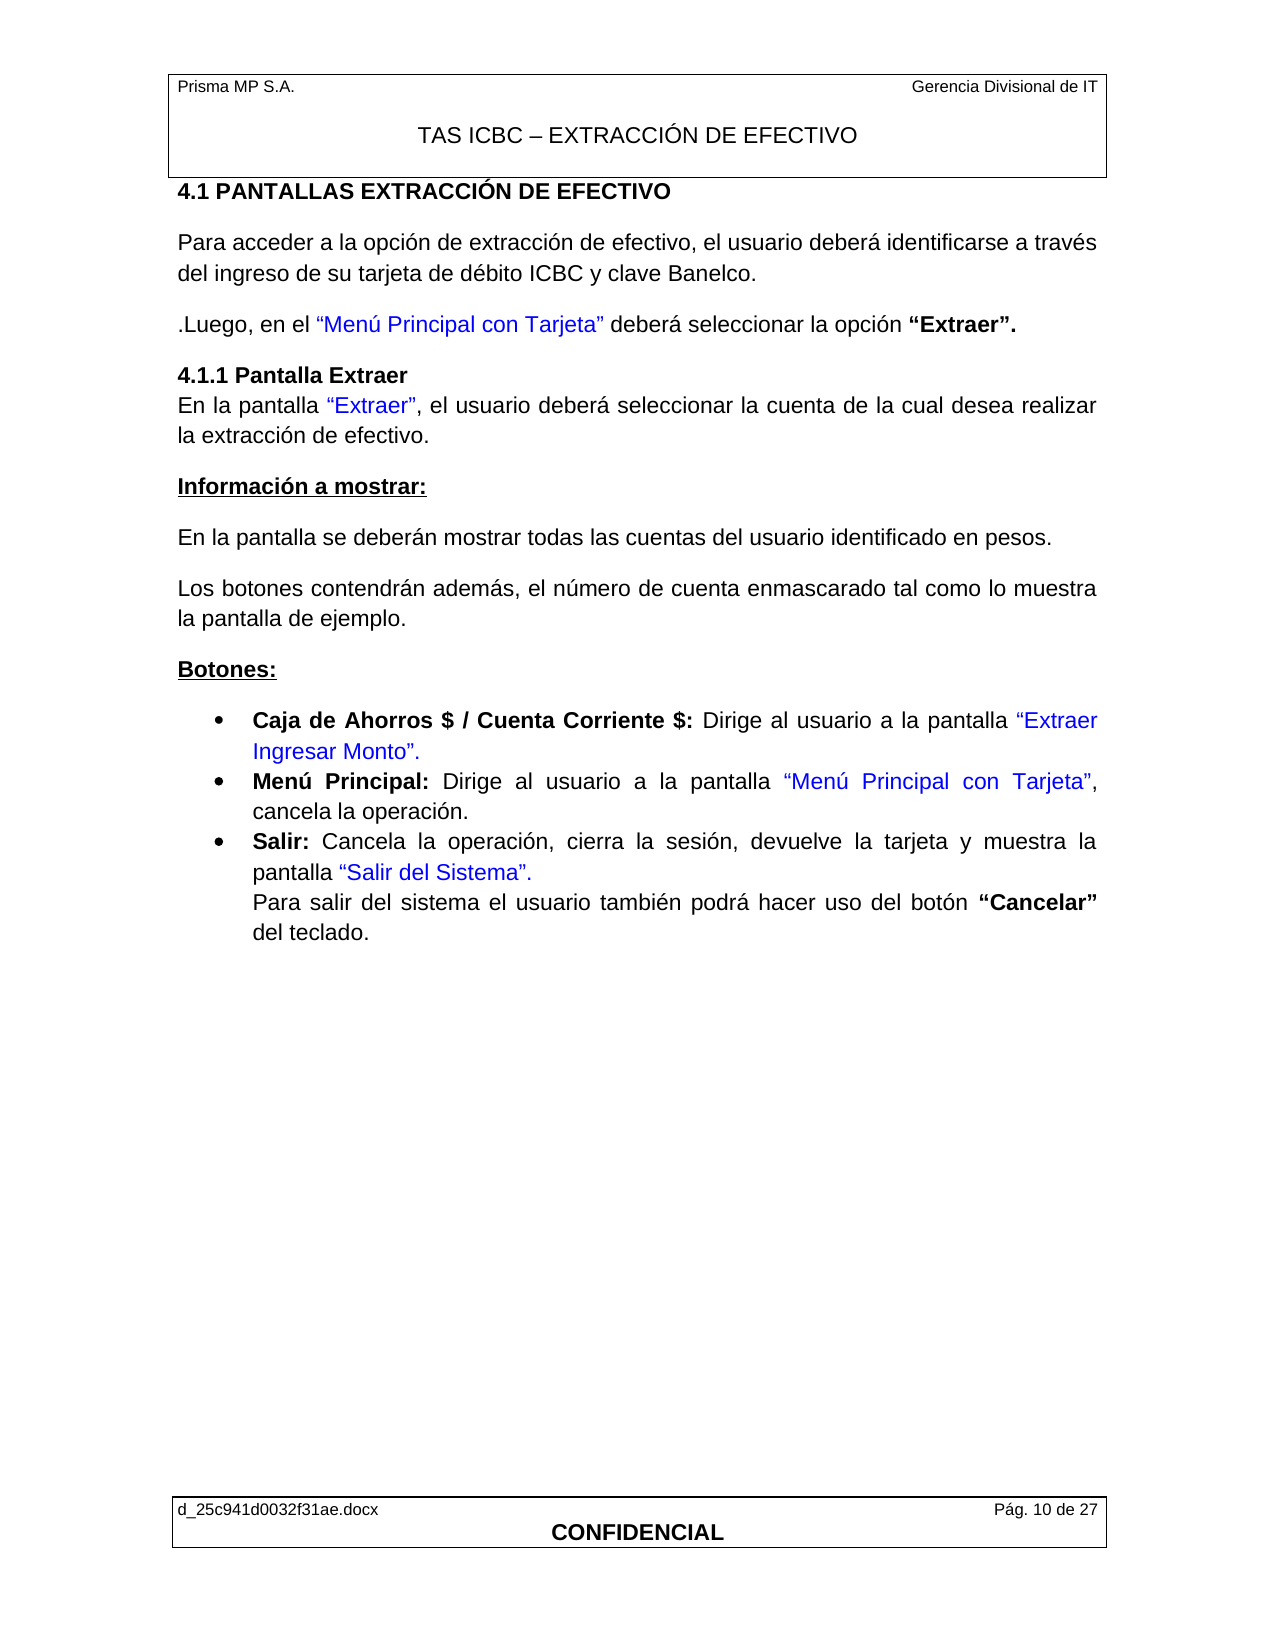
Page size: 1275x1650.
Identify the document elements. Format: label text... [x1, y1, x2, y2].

text Para acceder a la opción de extracción de efectivo, el usuario deberá identificarse a través del ingreso de su tarjeta de débito ICBC y clave Banelco. [177, 229, 1098, 286]
text Información a mostrar: [177, 473, 1098, 499]
text Los botones contendrán además, el número de cuenta enmascarado tal como lo muestra la pantalla de ejemplo. [177, 575, 1098, 632]
text En la pantalla “Extraer”, el usuario deberá seleccionar la cuenta de la cual desea realizar la extracción de efectivo. [177, 392, 1098, 448]
list Caja de Ahorros $ / Cuenta Corriente $: Dirige al usuario a la pantalla “Extraer Ingresar Monto”. [215, 707, 1098, 764]
list Para salir del sistema el usuario también podrá hacer uso del botón “Cancelar” del teclado. [252, 889, 1098, 945]
subtitle 4.1.1 Pantalla Extraer [177, 362, 1098, 388]
text Botones: [177, 656, 1098, 683]
text En la pantalla se deberán mostrar todas las cuentas del usuario identificado en pesos. [177, 524, 1098, 551]
list Salir: Cancela la operación, cierra la sesión, devuelve la tarjeta y muestra la pantalla “Salir del Sistema”. [215, 828, 1098, 885]
list Menú Principal: Dirige al usuario a la pantalla “Menú Principal con Tarjeta”, cancela la operación. [215, 768, 1098, 824]
text 4.1 PANTALLAS EXTRACCIÓN DE EFECTIVO [177, 178, 1098, 205]
text .Luego, en el “Menú Principal con Tarjeta” deberá seleccionar la opción “Extraer”. [177, 311, 1098, 337]
